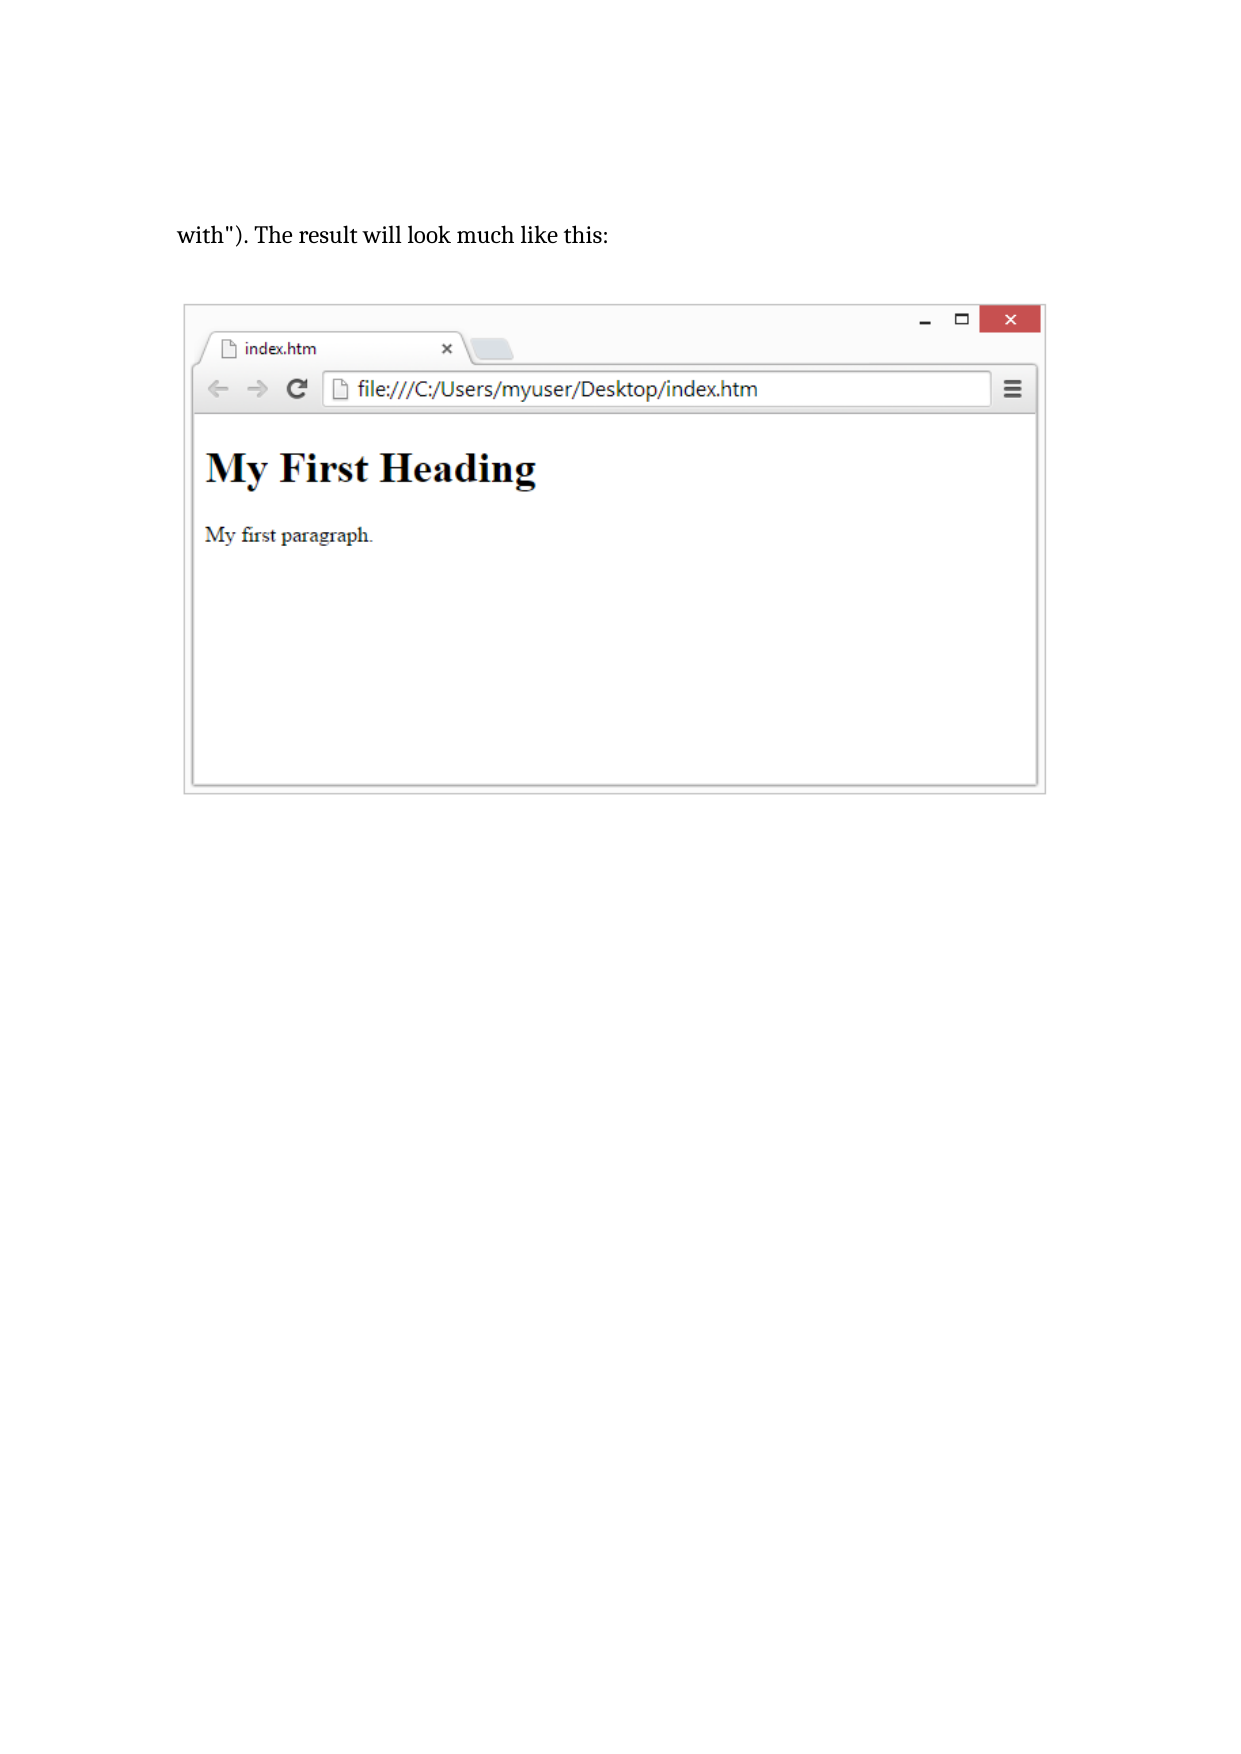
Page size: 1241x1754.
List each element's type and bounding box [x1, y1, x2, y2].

picture [177, 296, 1053, 800]
text [177, 217, 1063, 821]
